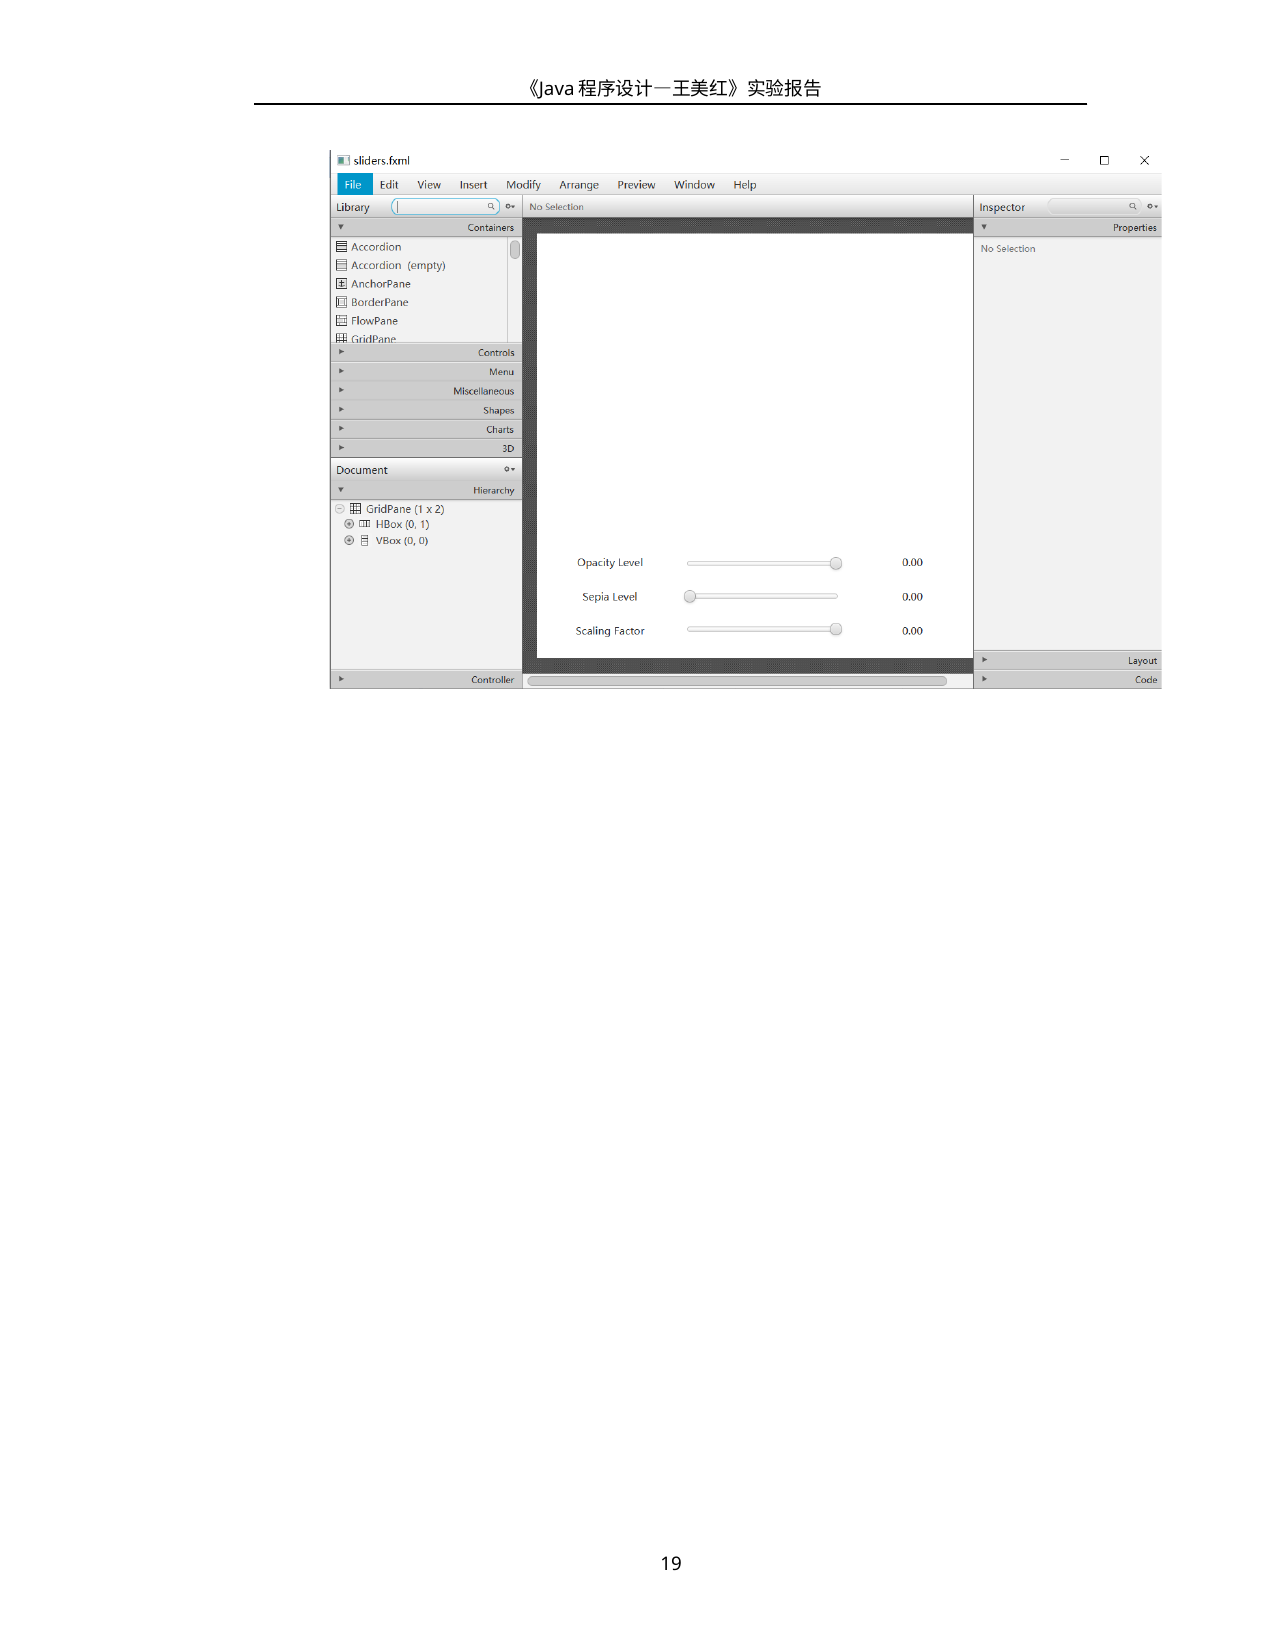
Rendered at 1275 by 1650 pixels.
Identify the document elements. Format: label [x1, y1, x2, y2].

picture [329, 150, 1162, 689]
